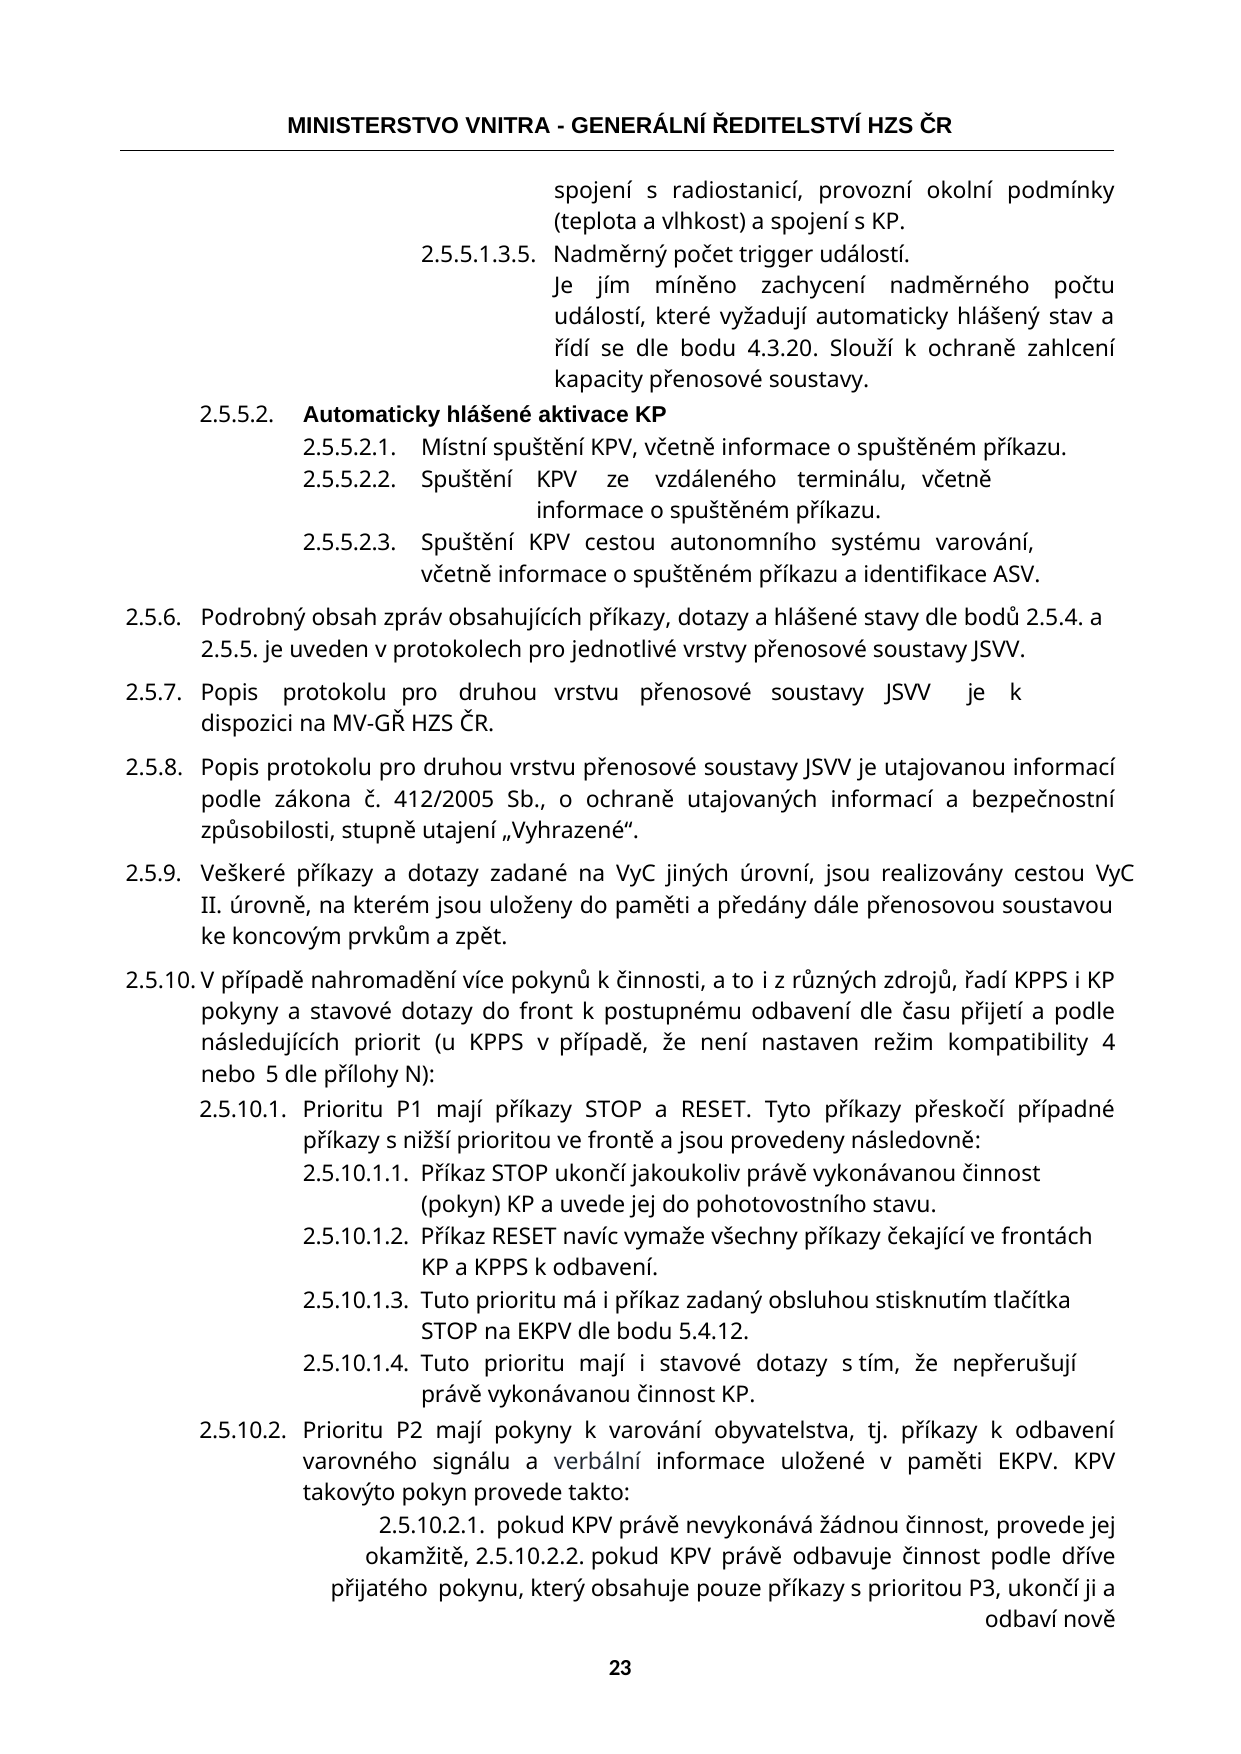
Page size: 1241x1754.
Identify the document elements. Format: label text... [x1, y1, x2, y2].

list Veškeré příkazy a dotazy zadané na VyC jiných úrovní, jsou realizovány cestou VyC [125, 857, 1181, 888]
list pokud KPV právě nevykonává žádnou činnost, provede jej okamžitě, 2.5.10.2.2. pokud KPV právě odbavuje činnost podle dříve přijatého pokynu, který obsahuje pouze příkazy s prioritou P3, ukončí ji a odbaví nově [303, 1509, 1115, 1635]
list Tuto prioritu má i příkaz zadaný obsluhou stisknutím tlačítka STOP na EKPV dle bodu 5.4.12. [303, 1283, 1115, 1346]
list Spuštění KPV cestou autonomního systému varování, včetně informace o spuštěném příkazu a identifikace ASV. [303, 526, 1115, 589]
text spojení s radiostanicí, provozní okolní podmínky (teplota a vlhkost) a spojení s KP. [554, 174, 1115, 236]
text Je jím míněno zachycení nadměrného počtu událostí, které vyžadují automaticky hlášený stav a řídí se dle bodu 4.3.20. Slouží k ochraně zahlcení kapacity přenosové soustavy. [554, 269, 1115, 394]
list V případě nahromadění více pokynů k činnosti, a to i z různých zdrojů, řadí KPPS i KP pokyny a stavové dotazy do front k postupnému odbavení dle času přijetí a podle následujících priorit (u KPPS v případě, že není nastaven režim kompatibility 4 nebo 5 dle přílohy N): [125, 964, 1115, 1089]
list Popis protokolu pro druhou vrstvu přenosové soustavy JSVV je utajovanou informací podle zákona č. 412/2005 Sb., o ochraně utajovaných informací a bezpečnostní způsobilosti, stupně utajení „Vyhrazené“. [125, 751, 1116, 845]
subtitle Automaticky hlášené aktivace KP [199, 398, 1181, 430]
list Tuto prioritu mají i stavové dotazy s tím, že nepřerušují právě vykonávanou činnost KP. [303, 1347, 1115, 1410]
text II. úrovně, na kterém jsou uloženy do paměti a předány dále přenosovou soustavou ke koncovým prvkům a zpět. [201, 889, 1115, 951]
list Popis protokolu pro druhou vrstvu přenosové soustavy JSVV je k dispozici na MV-GŘ HZS ČR. [125, 676, 1115, 739]
list Místní spuštění KPV, včetně informace o spuštěném příkazu. [303, 431, 1181, 462]
list Příkaz STOP ukončí jakoukoliv právě vykonávanou činnost (pokyn) KP a uvede jej do pohotovostního stavu. [303, 1156, 1115, 1219]
list Prioritu P1 mají příkazy STOP a RESET. Tyto příkazy přeskočí případné příkazy s nižší prioritou ve frontě a jsou provedeny následovně: [199, 1093, 1115, 1155]
list Podrobný obsah zpráv obsahujících příkazy, dotazy a hlášené stavy dle bodů 2.5.4. a 2.5.5. je uveden v protokolech pro jednotlivé vrstvy přenosové soustavy JSVV. [125, 601, 1115, 664]
text 2.5.5.1.3.5. Nadměrný počet trigger událostí. [421, 237, 1181, 269]
list Spuštění KPV ze vzdáleného terminálu, včetně informace o spuštěném příkazu. [303, 463, 1115, 526]
list Příkaz RESET navíc vymaže všechny příkazy čekající ve frontách KP a KPPS k odbavení. [303, 1220, 1115, 1282]
list Prioritu P2 mají pokyny k varování obyvatelstva, tj. příkazy k odbavení varovného signálu a verbální informace uložené v paměti EKPV. KPV takovýto pokyn provede takto: [199, 1413, 1115, 1507]
